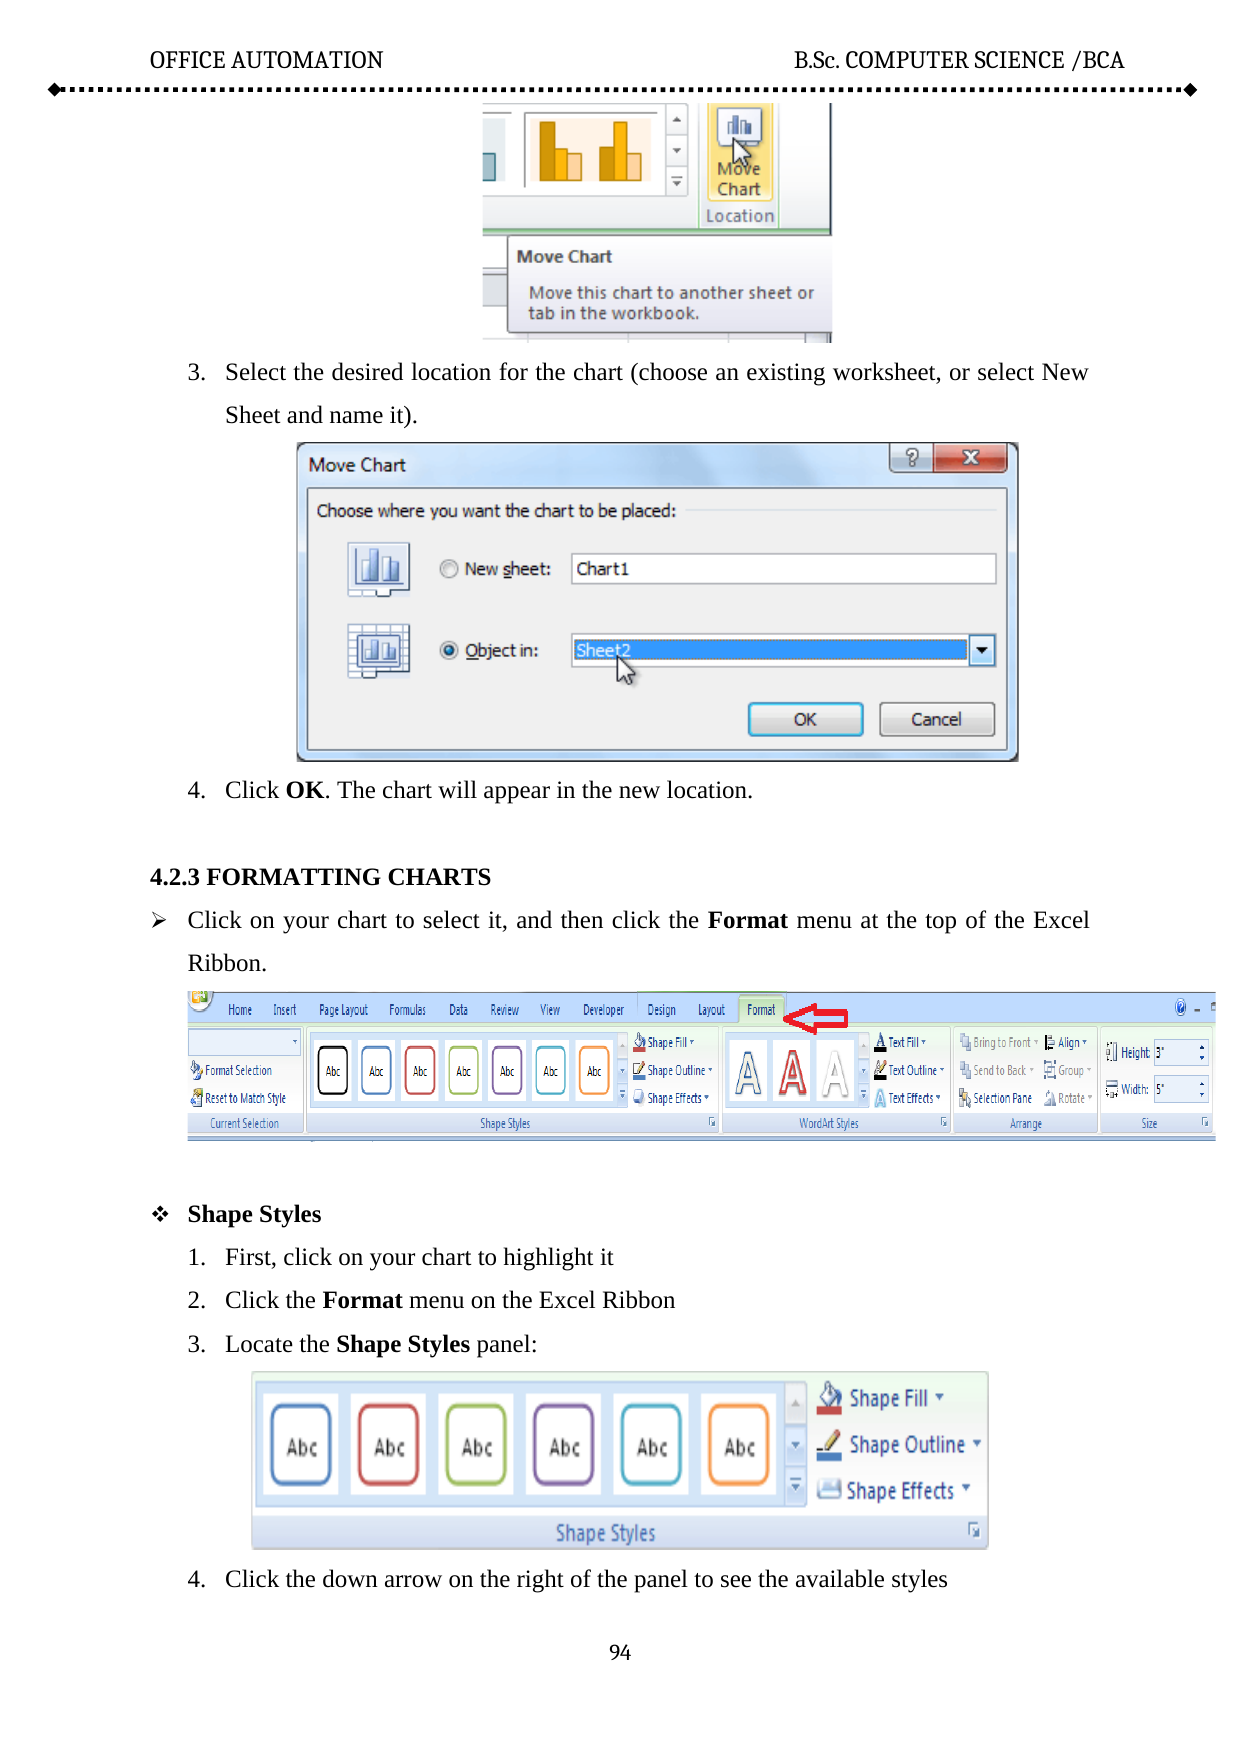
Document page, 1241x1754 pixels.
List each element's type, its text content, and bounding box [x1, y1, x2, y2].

list Click OK. The chart will appear in the new location. [187, 776, 1090, 804]
picture [296, 442, 1019, 762]
list Click on your chart to select it, and then click the Format menu at the top of the Excel Ribbon. [150, 905, 1090, 977]
list First, click on your chart to highlight it [187, 1242, 1090, 1271]
text 4.2.3 FORMATTING CHARTS [150, 862, 1090, 891]
picture [251, 1371, 989, 1550]
list Click the down arrow on the right of the panel to see the available styles [187, 1564, 1090, 1593]
list Locate the Shape Styles panel: [187, 1329, 1090, 1357]
picture [187, 991, 1216, 1144]
list Click the Format menu on the Excel Ribbon [187, 1286, 1090, 1314]
list Select the desired location for the chart (choose an existing worksheet, or select New Sheet and name it). [187, 357, 1090, 428]
picture [482, 103, 833, 343]
list Shape Styles [150, 1199, 1090, 1228]
